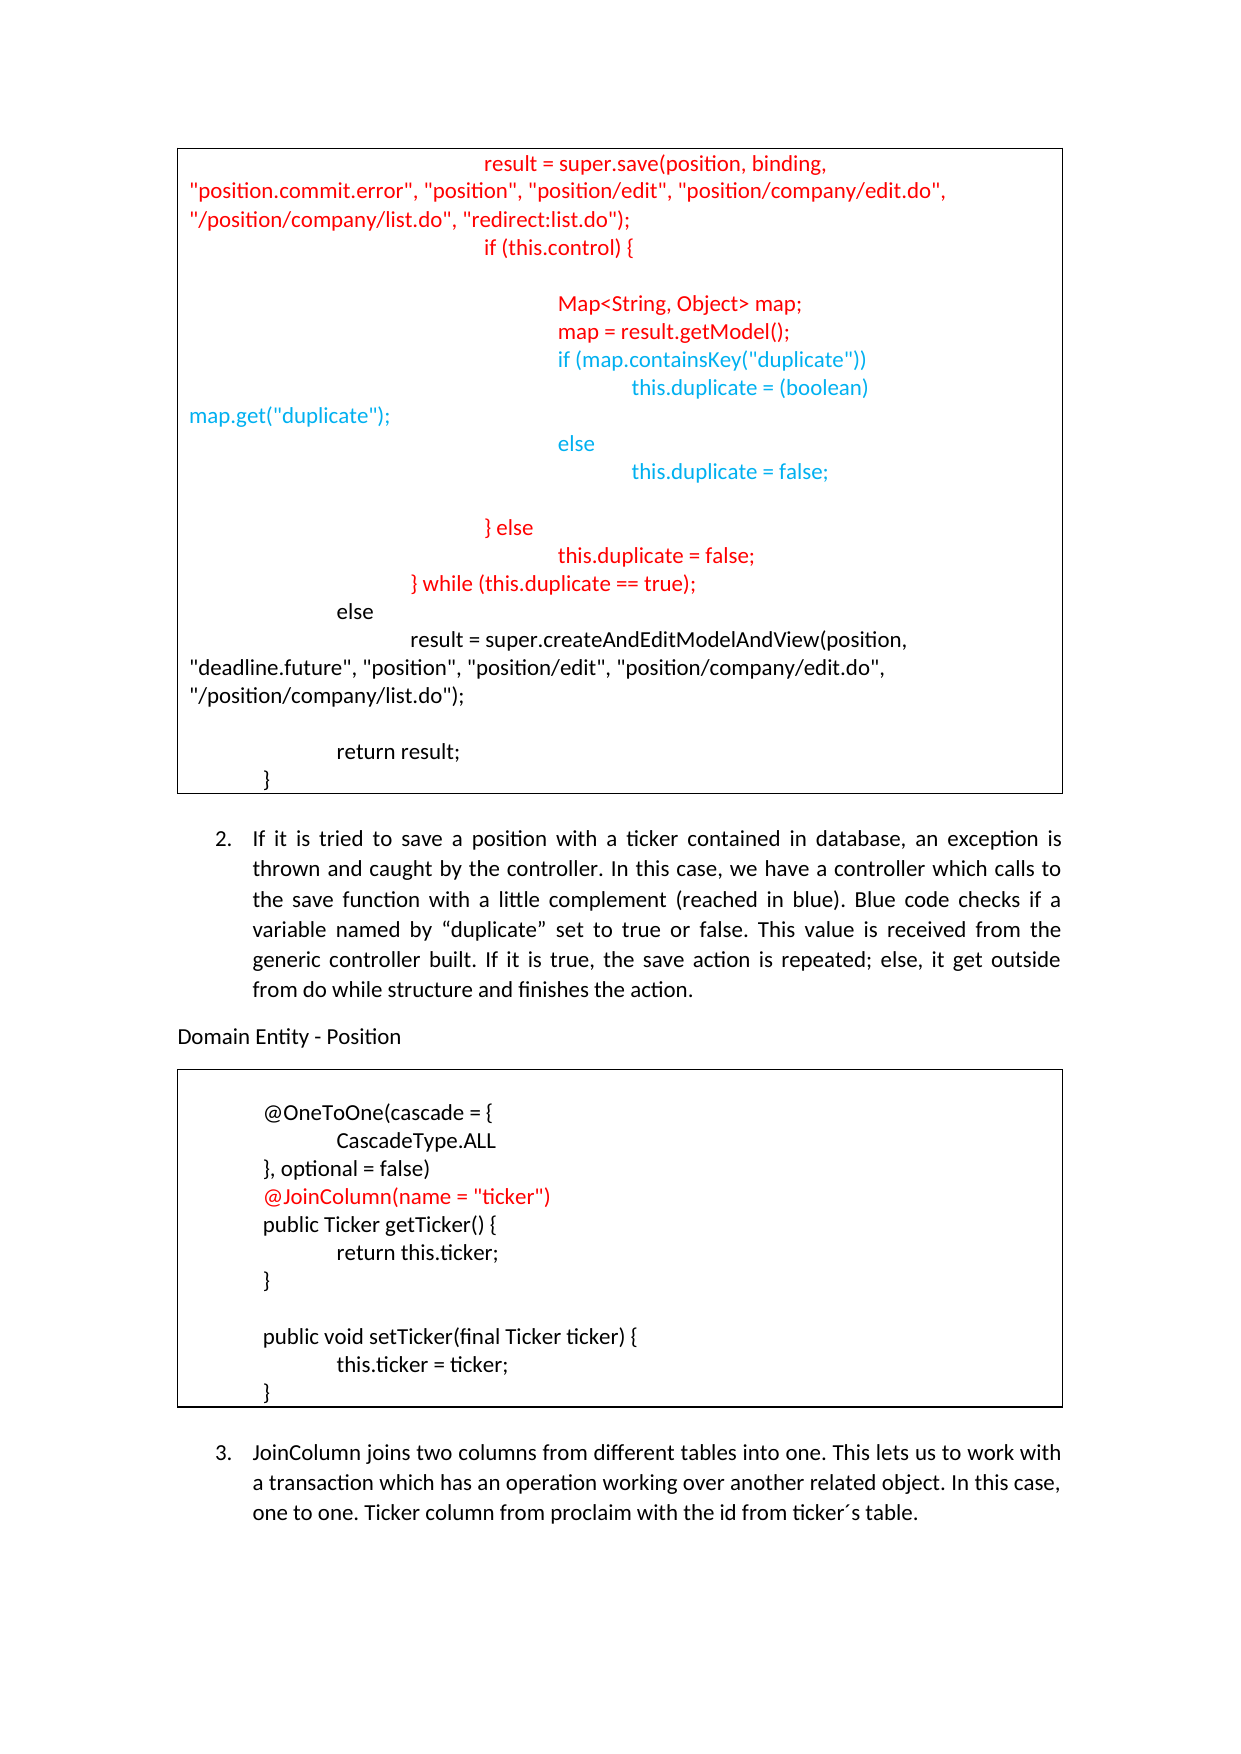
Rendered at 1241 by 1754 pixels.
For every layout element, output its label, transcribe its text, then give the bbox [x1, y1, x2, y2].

text Domain Entity - Position [177, 1022, 1063, 1050]
list If it is tried to save a position with a ticker contained in database, an exception is thrown and caught by the controller. In this case, we have a controller which calls to the save function with a little complement (reached in blue). Blue code checks if a variable named by “duplicate” set to true or false. This value is received from the generic controller built. If it is true, the save action is repeated; else, it get outside from do while structure and finishes the action. [215, 824, 1063, 1003]
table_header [178, 149, 1062, 793]
list JoinColumn joins two columns from different tables into one. This lets us to work with a transaction which has an operation working over another related object. In this case, one to one. Ticker column from proclaim with the id from ticker´s table. [215, 1438, 1063, 1526]
